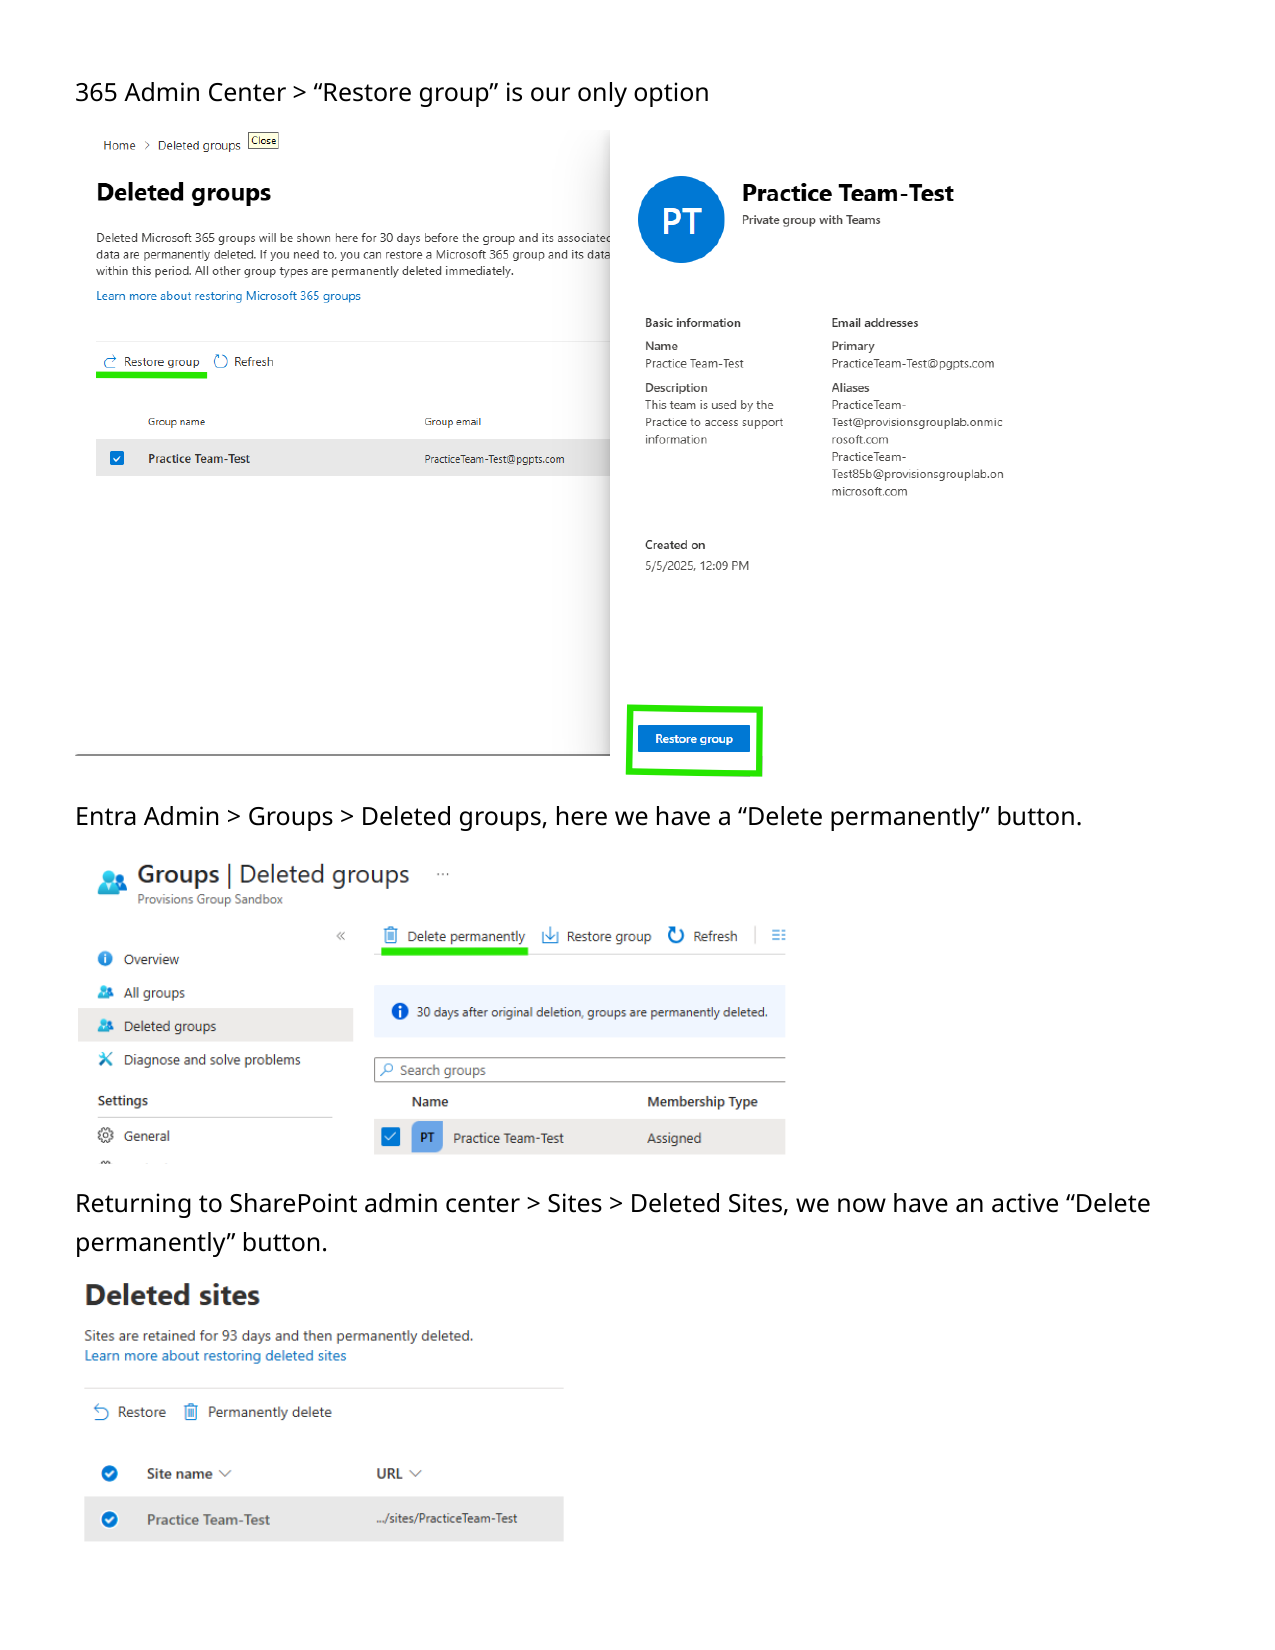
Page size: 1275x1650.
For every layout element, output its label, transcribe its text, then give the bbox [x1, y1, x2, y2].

picture [78, 854, 786, 1164]
text Entra Admin > Groups > Deleted groups, here we have a “Delete permanently” button. [75, 799, 1200, 833]
text 365 Admin Center > “Restore group” is our only option [75, 75, 1200, 109]
picture [75, 130, 1030, 777]
text Returning to SharePoint admin center > Sites > Deleted Sites, we now have an active “Delete permanently” button. [75, 1186, 1200, 1259]
picture [75, 1280, 564, 1554]
